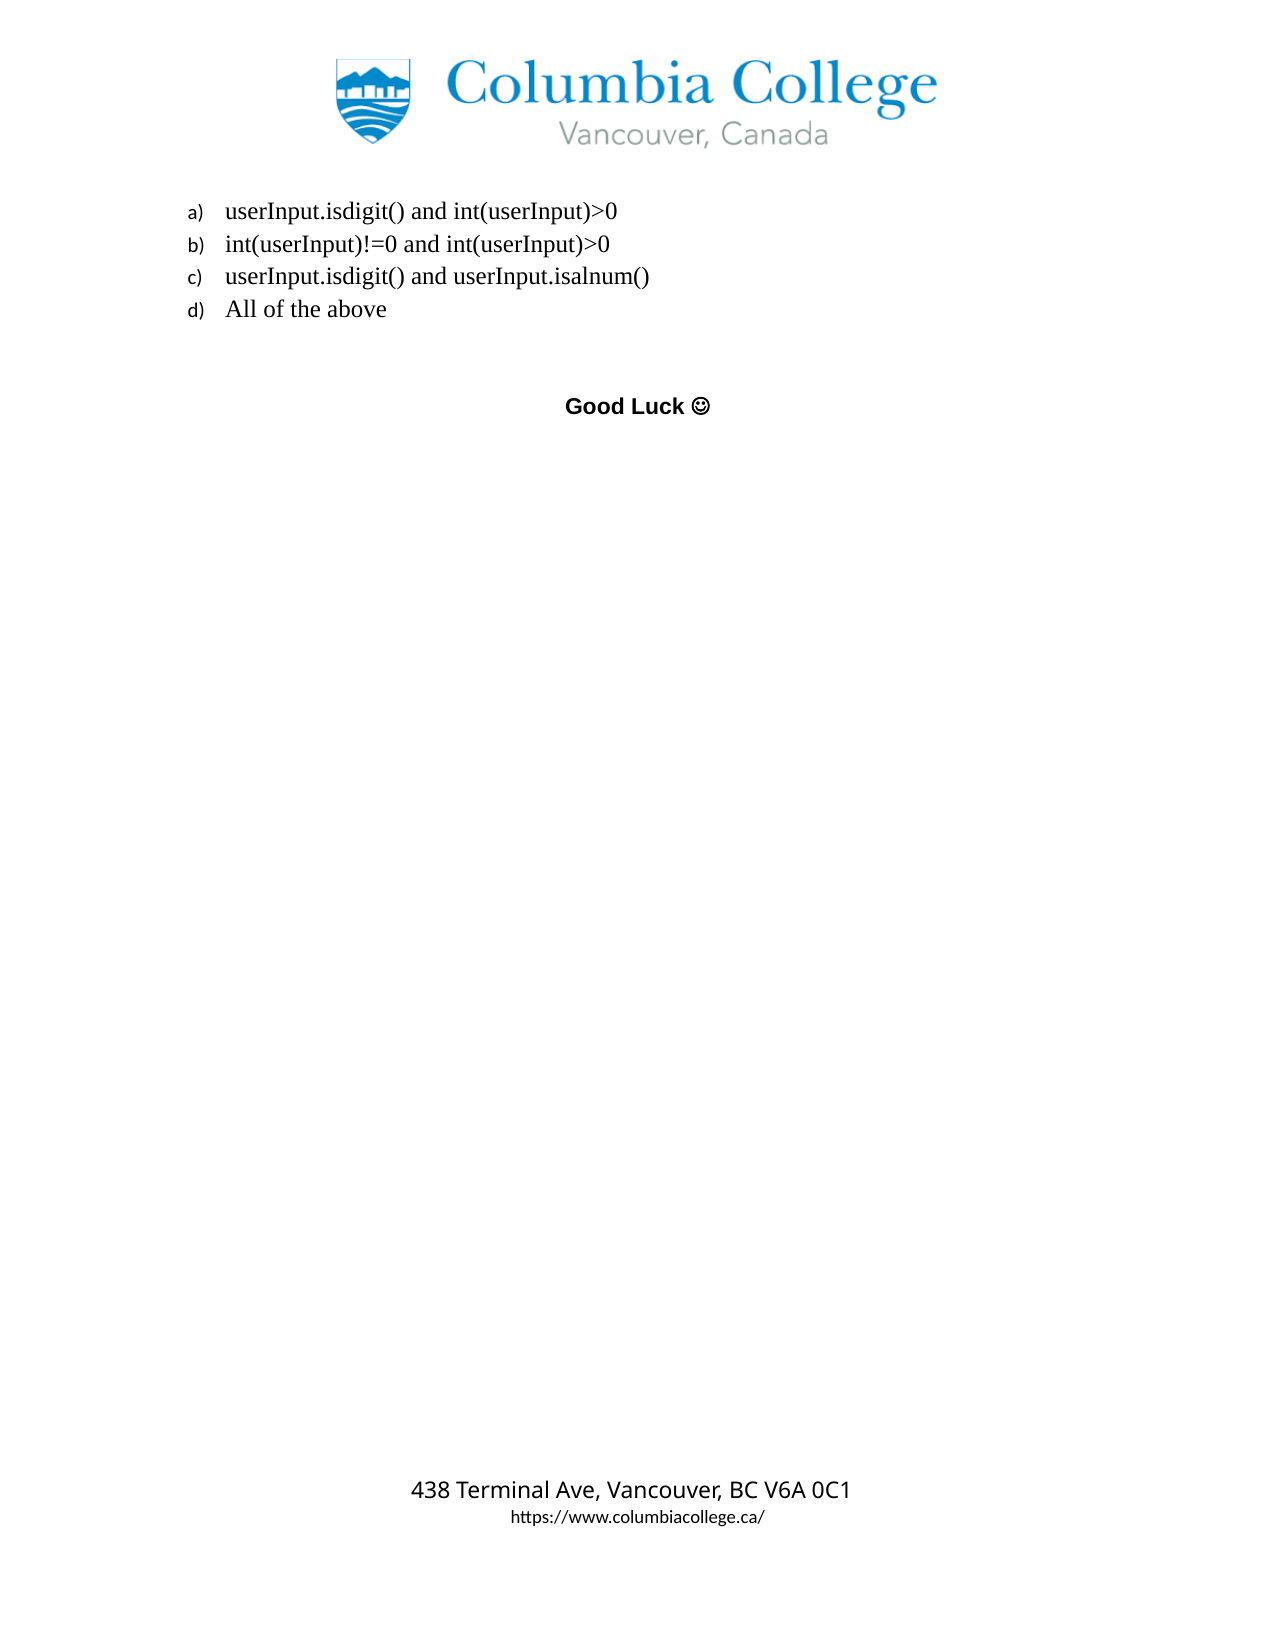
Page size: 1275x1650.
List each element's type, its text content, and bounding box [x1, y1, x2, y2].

list int(userInput)!=0 and int(userInput)>0 [187, 227, 1125, 259]
text Good Luck [150, 389, 1125, 422]
picture [336, 59, 939, 149]
list userInput.isdigit() and int(userInput)>0 [187, 194, 1125, 227]
list All of the above [187, 292, 1125, 324]
list userInput.isdigit() and userInput.isalnum() [187, 259, 1125, 292]
